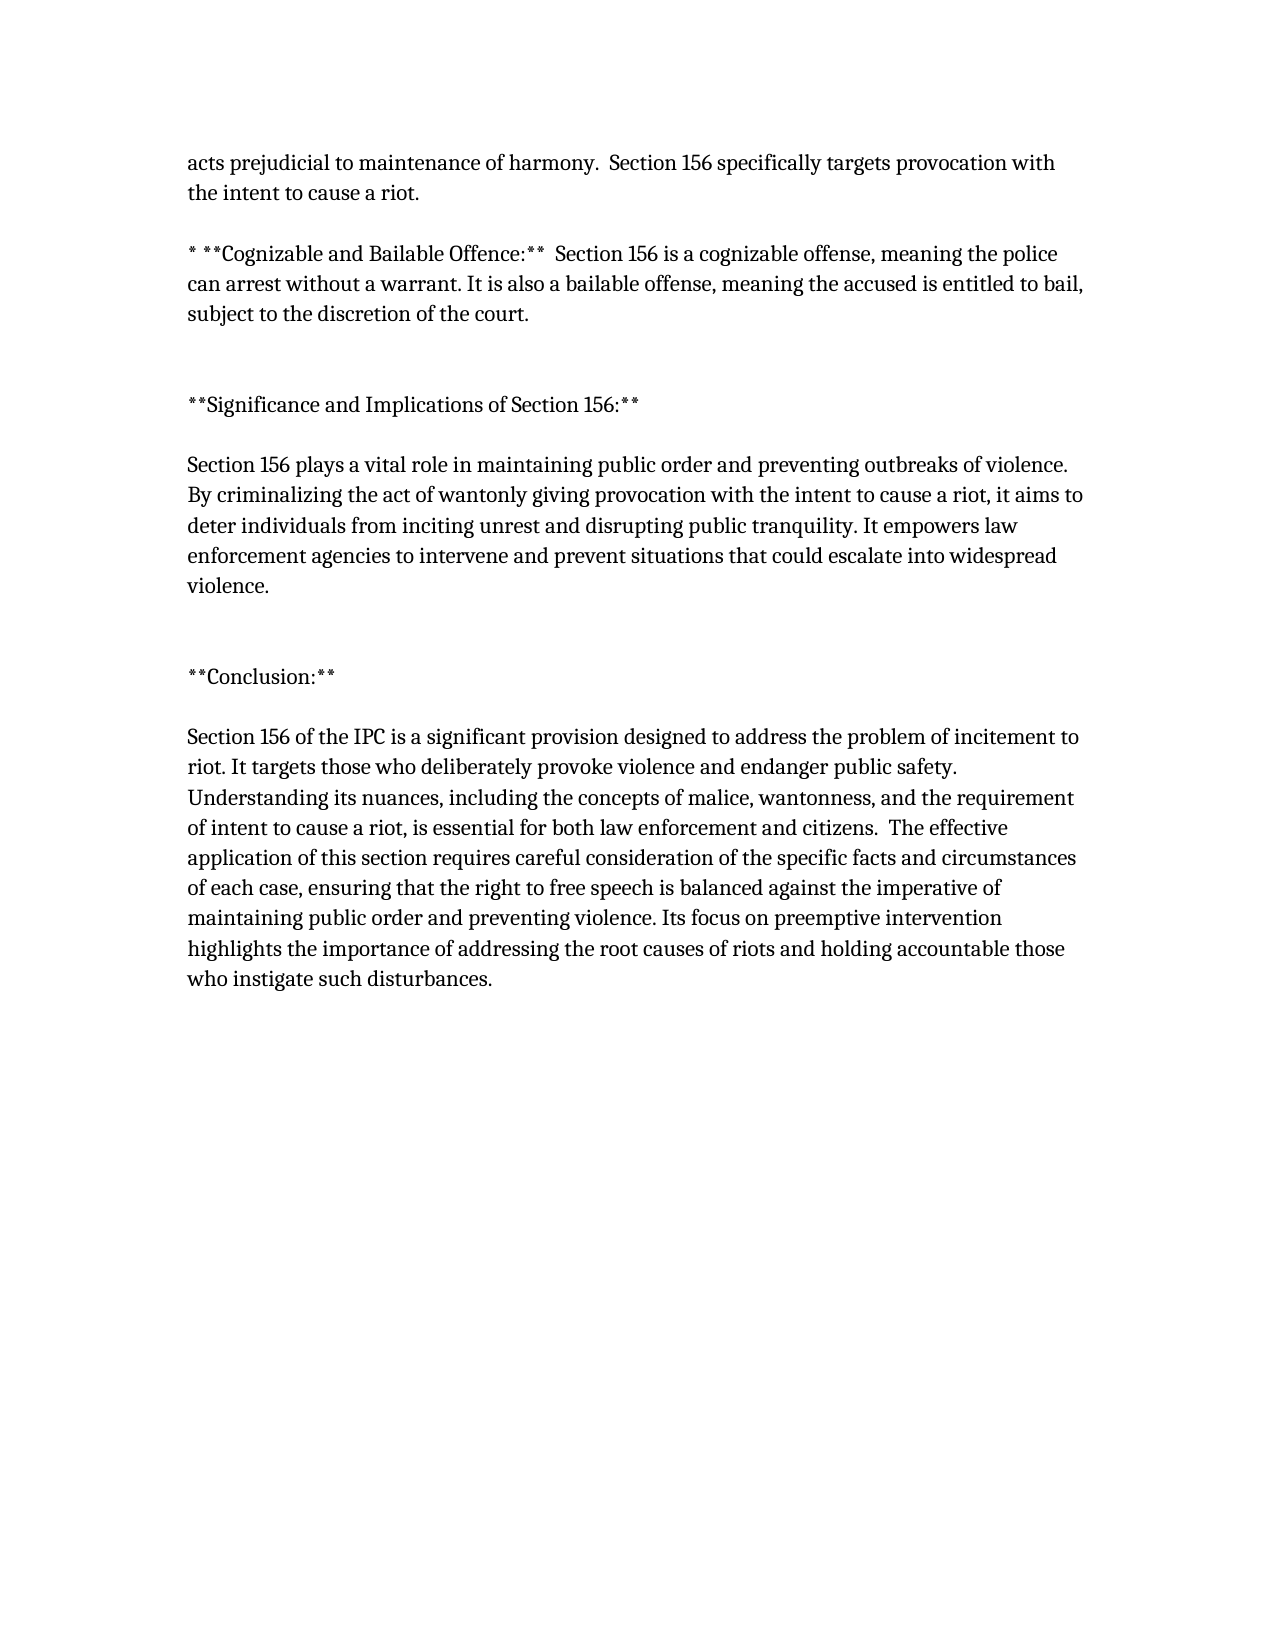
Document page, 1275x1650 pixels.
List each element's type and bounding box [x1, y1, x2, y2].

text [187, 150, 1087, 1022]
